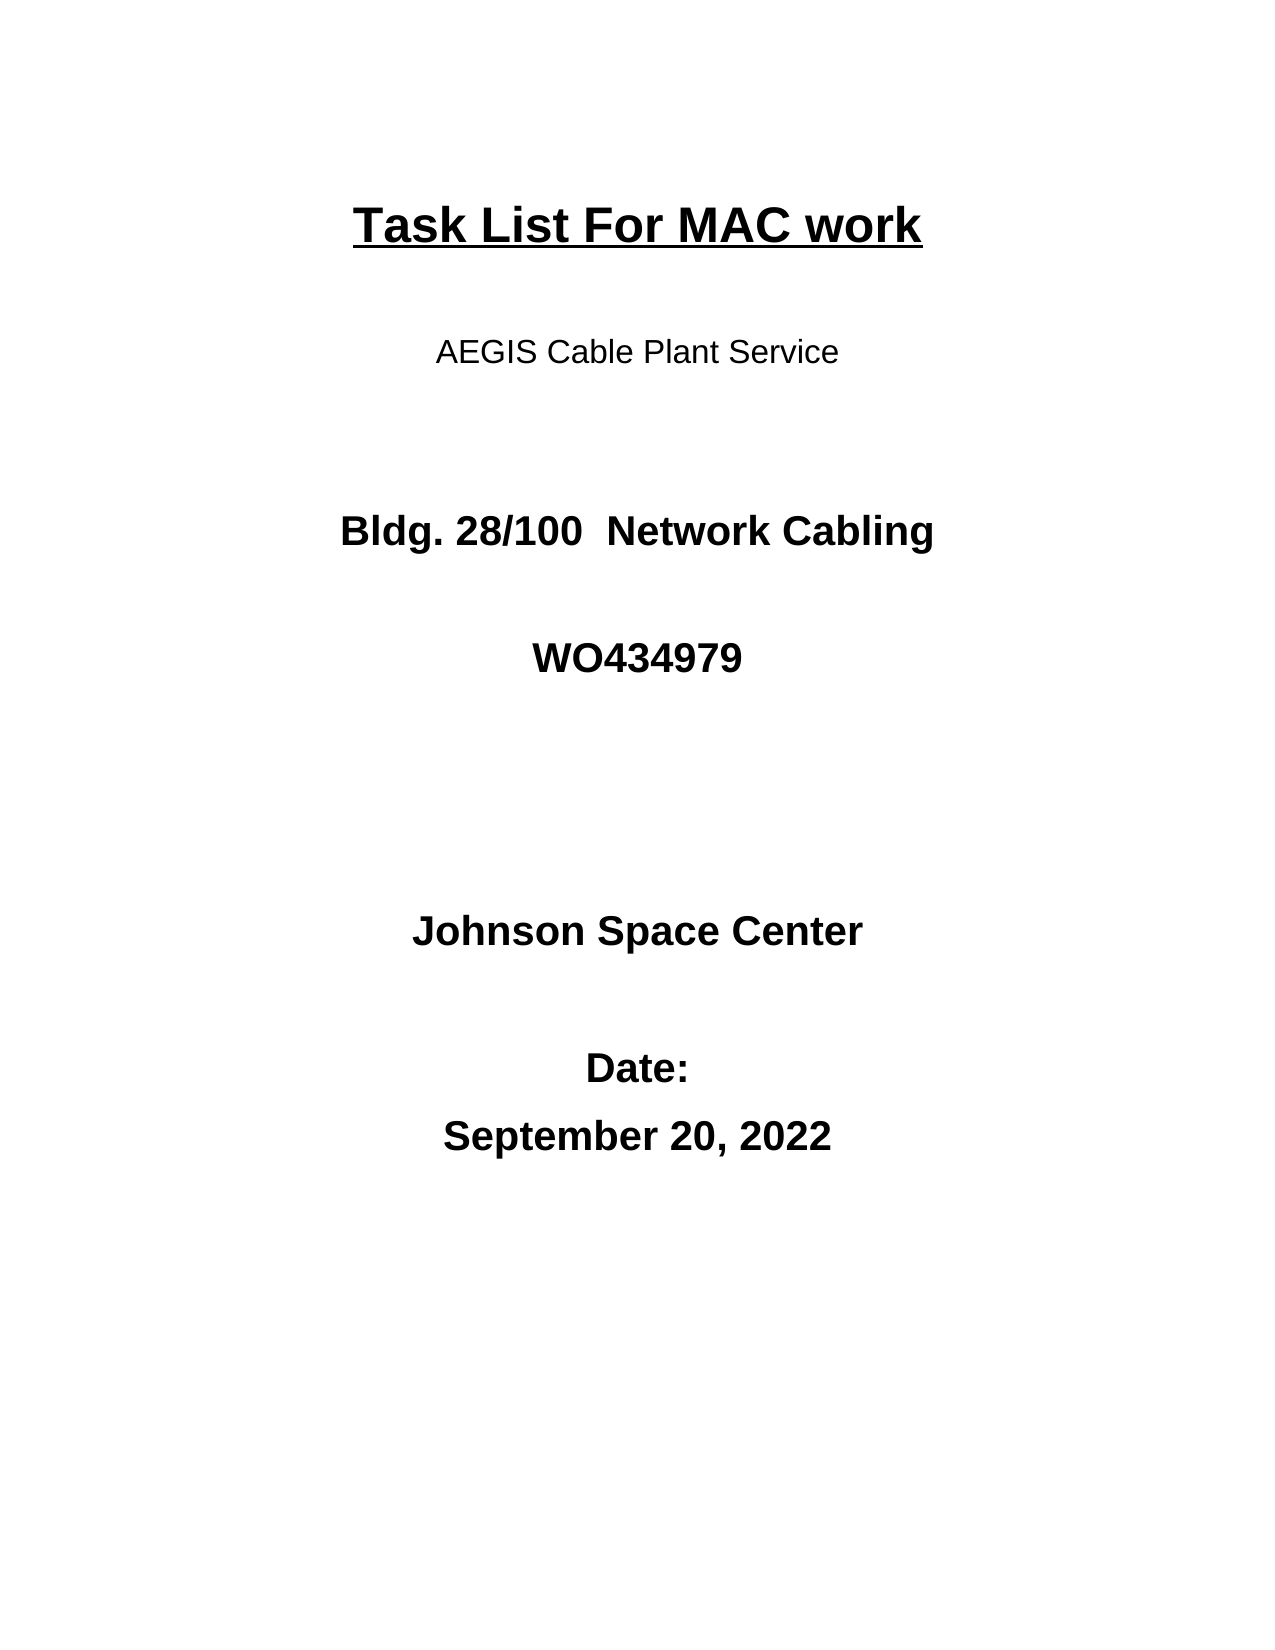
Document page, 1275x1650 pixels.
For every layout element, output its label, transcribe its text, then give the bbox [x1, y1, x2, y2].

text AEGIS Cable Plant Service [105, 332, 1170, 371]
text Date: [105, 1043, 1170, 1091]
text WO434979 [105, 633, 1170, 681]
text Johnson Space Center [105, 906, 1170, 954]
text Bldg. 28/100 Network Cabling [105, 506, 1170, 554]
text Task List For MAC work [105, 195, 1170, 253]
